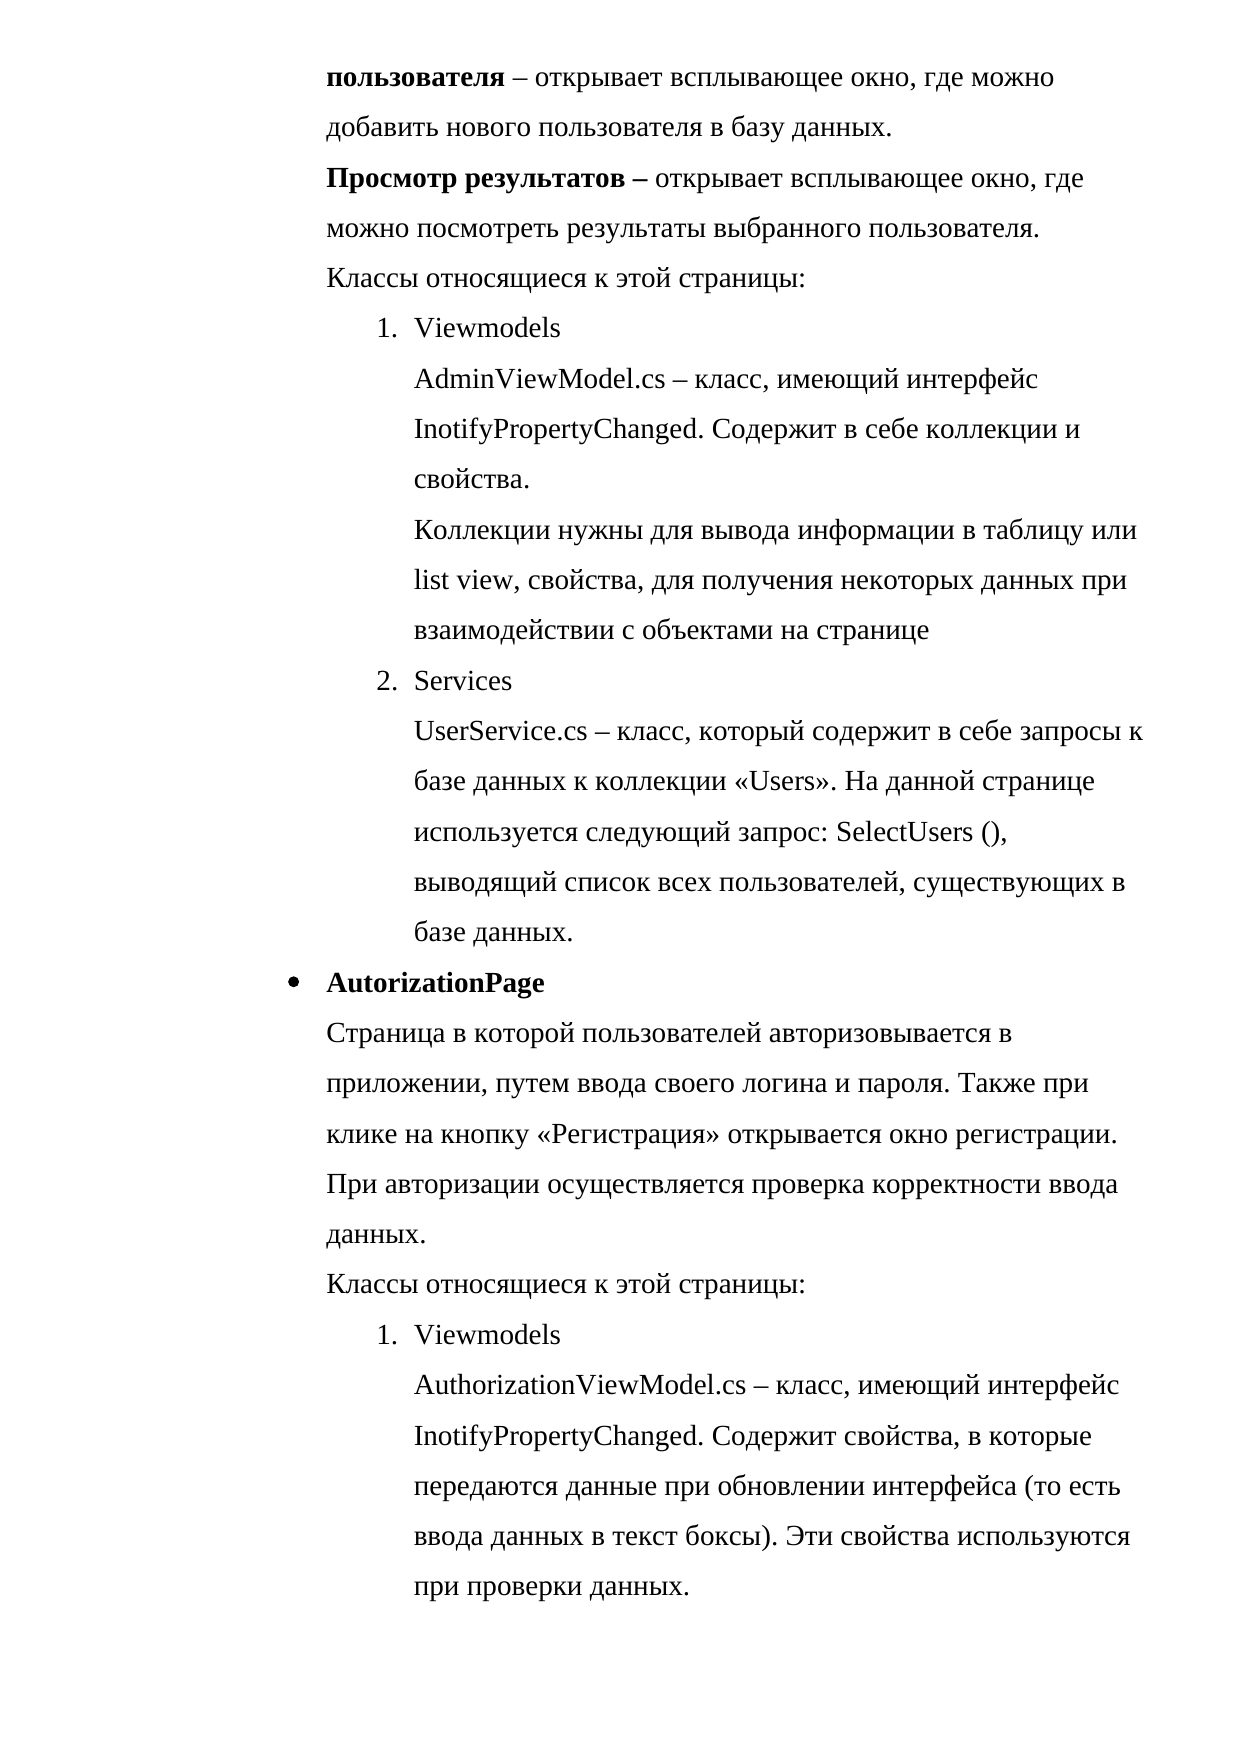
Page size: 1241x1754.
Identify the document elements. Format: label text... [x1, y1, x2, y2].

list Страница в которой пользователей авторизовывается в приложении, путем ввода своего логина и пароля. Также при клике на кнопку «Регистрация» открывается окно регистрации. При авторизации осуществляется проверка корректности ввода данных. [326, 1015, 1152, 1250]
list Просмотр результатов – открывает всплывающее окно, где можно посмотреть результаты выбранного пользователя. [326, 160, 1152, 243]
list AutorizationPage [288, 965, 1152, 998]
list Viewmodels [376, 1317, 1152, 1351]
list Services [376, 663, 1152, 696]
list Коллекции нужны для вывода информации в таблицу или list view, свойства, для получения некоторых данных при взаимодействии с объектами на странице [413, 512, 1152, 646]
list Классы относящиеся к этой страницы: [326, 1267, 1152, 1300]
list AuthorizationViewModel.cs – класс, имеющий интерфейс InotifyPropertyChanged. Содержит свойства, в которые передаются данные при обновлении интерфейса (то есть ввода данных в текст боксы). Эти свойства используются при проверки данных. [413, 1367, 1152, 1602]
list Классы относящиеся к этой страницы: [326, 260, 1152, 294]
list Viewmodels [376, 311, 1152, 344]
list AdminViewModel.cs – класс, имеющий интерфейс InotifyPropertyChanged. Содержит в себе коллекции и свойства. [413, 361, 1152, 495]
list UserService.cs – класс, который содержит в себе запросы к базе данных к коллекции «Users». На данной странице используется следующий запрос: SelectUsers (), выводящий список всех пользователей, существующих в базе данных. [413, 713, 1152, 948]
